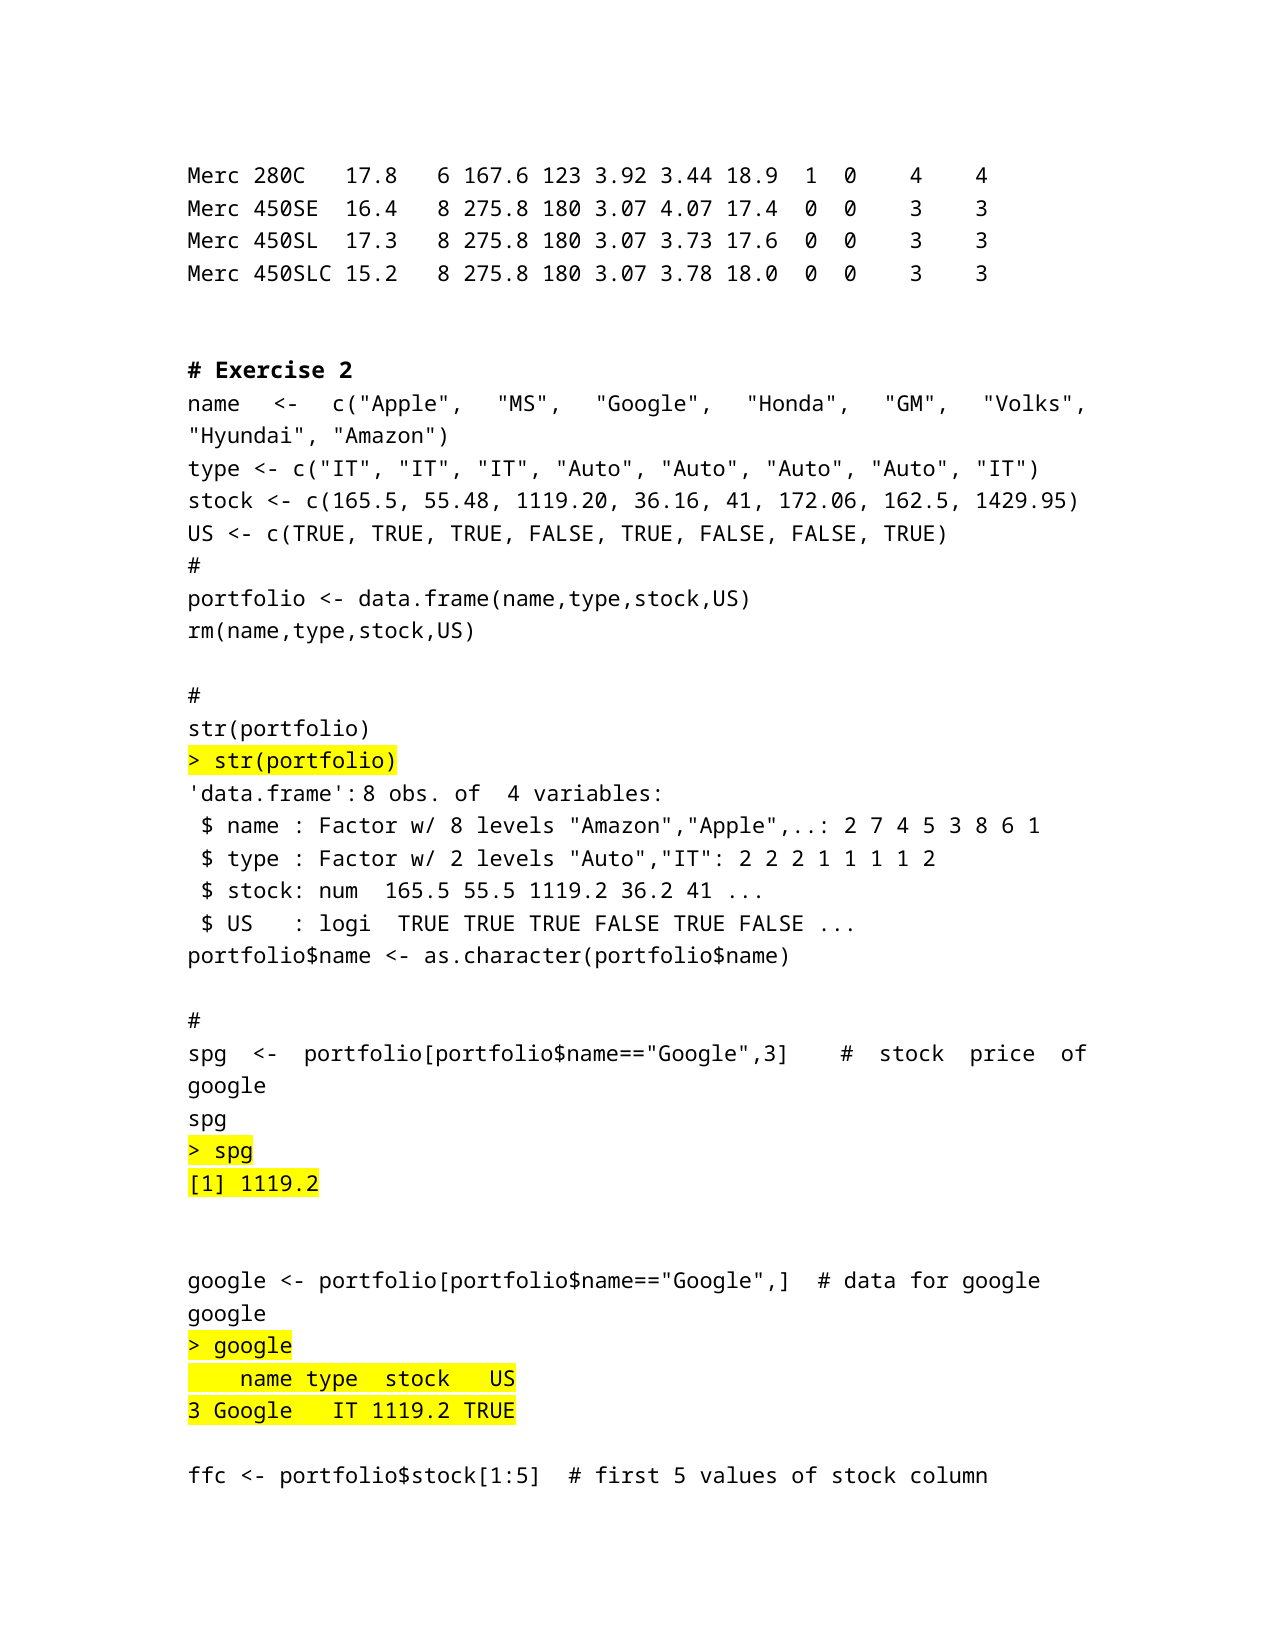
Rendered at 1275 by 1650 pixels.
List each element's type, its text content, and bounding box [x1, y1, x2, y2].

text spg [187, 1101, 1087, 1134]
text $ name : Factor w/ 8 levels "Amazon","Apple",..: 2 7 4 5 3 8 6 1 [187, 809, 1087, 841]
text US <- c(TRUE, TRUE, TRUE, FALSE, TRUE, FALSE, FALSE, TRUE) [187, 516, 1087, 549]
text portfolio <- data.frame(name,type,stock,US) [187, 581, 1087, 614]
text name type stock US [187, 1361, 1087, 1394]
text spg <- portfolio[portfolio$name=="Google",3] # stock price of google [187, 1036, 1087, 1101]
text $ US : logi TRUE TRUE TRUE FALSE TRUE FALSE ... [187, 906, 1087, 939]
text google <- portfolio[portfolio$name=="Google",] # data for google [187, 1264, 1087, 1296]
text # [187, 679, 1087, 711]
text rm(name,type,stock,US) [187, 614, 1087, 646]
text # [187, 549, 1087, 581]
text ffc <- portfolio$stock[1:5] # first 5 values of stock column [187, 1459, 1087, 1491]
text 3 Google IT 1119.2 TRUE [187, 1394, 1087, 1426]
text Merc 280C 17.8 6 167.6 123 3.92 3.44 18.9 1 0 4 4 [187, 159, 1087, 191]
text # [187, 1004, 1087, 1036]
text Merc 450SLC 15.2 8 275.8 180 3.07 3.78 18.0 0 0 3 3 [187, 256, 1087, 289]
text type <- c("IT", "IT", "IT", "Auto", "Auto", "Auto", "Auto", "IT") [187, 451, 1087, 484]
text Merc 450SE 16.4 8 275.8 180 3.07 4.07 17.4 0 0 3 3 [187, 191, 1087, 224]
text > google [187, 1329, 1087, 1361]
text $ stock: num 165.5 55.5 1119.2 36.2 41 ... [187, 874, 1087, 906]
text > str(portfolio) [187, 744, 1087, 776]
text # Exercise 2 [187, 354, 1087, 386]
text Merc 450SL 17.3 8 275.8 180 3.07 3.73 17.6 0 0 3 3 [187, 224, 1087, 256]
text $ type : Factor w/ 2 levels "Auto","IT": 2 2 2 1 1 1 1 2 [187, 841, 1087, 874]
text portfolio$name <- as.character(portfolio$name) [187, 939, 1087, 971]
text [1] 1119.2 [187, 1166, 1087, 1199]
text stock <- c(165.5, 55.48, 1119.20, 36.16, 41, 172.06, 162.5, 1429.95) [187, 484, 1087, 516]
text name <- c("Apple", "MS", "Google", "Honda", "GM", "Volks", "Hyundai", "Amazon") [187, 386, 1087, 451]
text google [187, 1296, 1087, 1329]
text str(portfolio) [187, 711, 1087, 744]
text 'data.frame': 8 obs. of 4 variables: [187, 776, 1087, 809]
text > spg [187, 1134, 1087, 1166]
